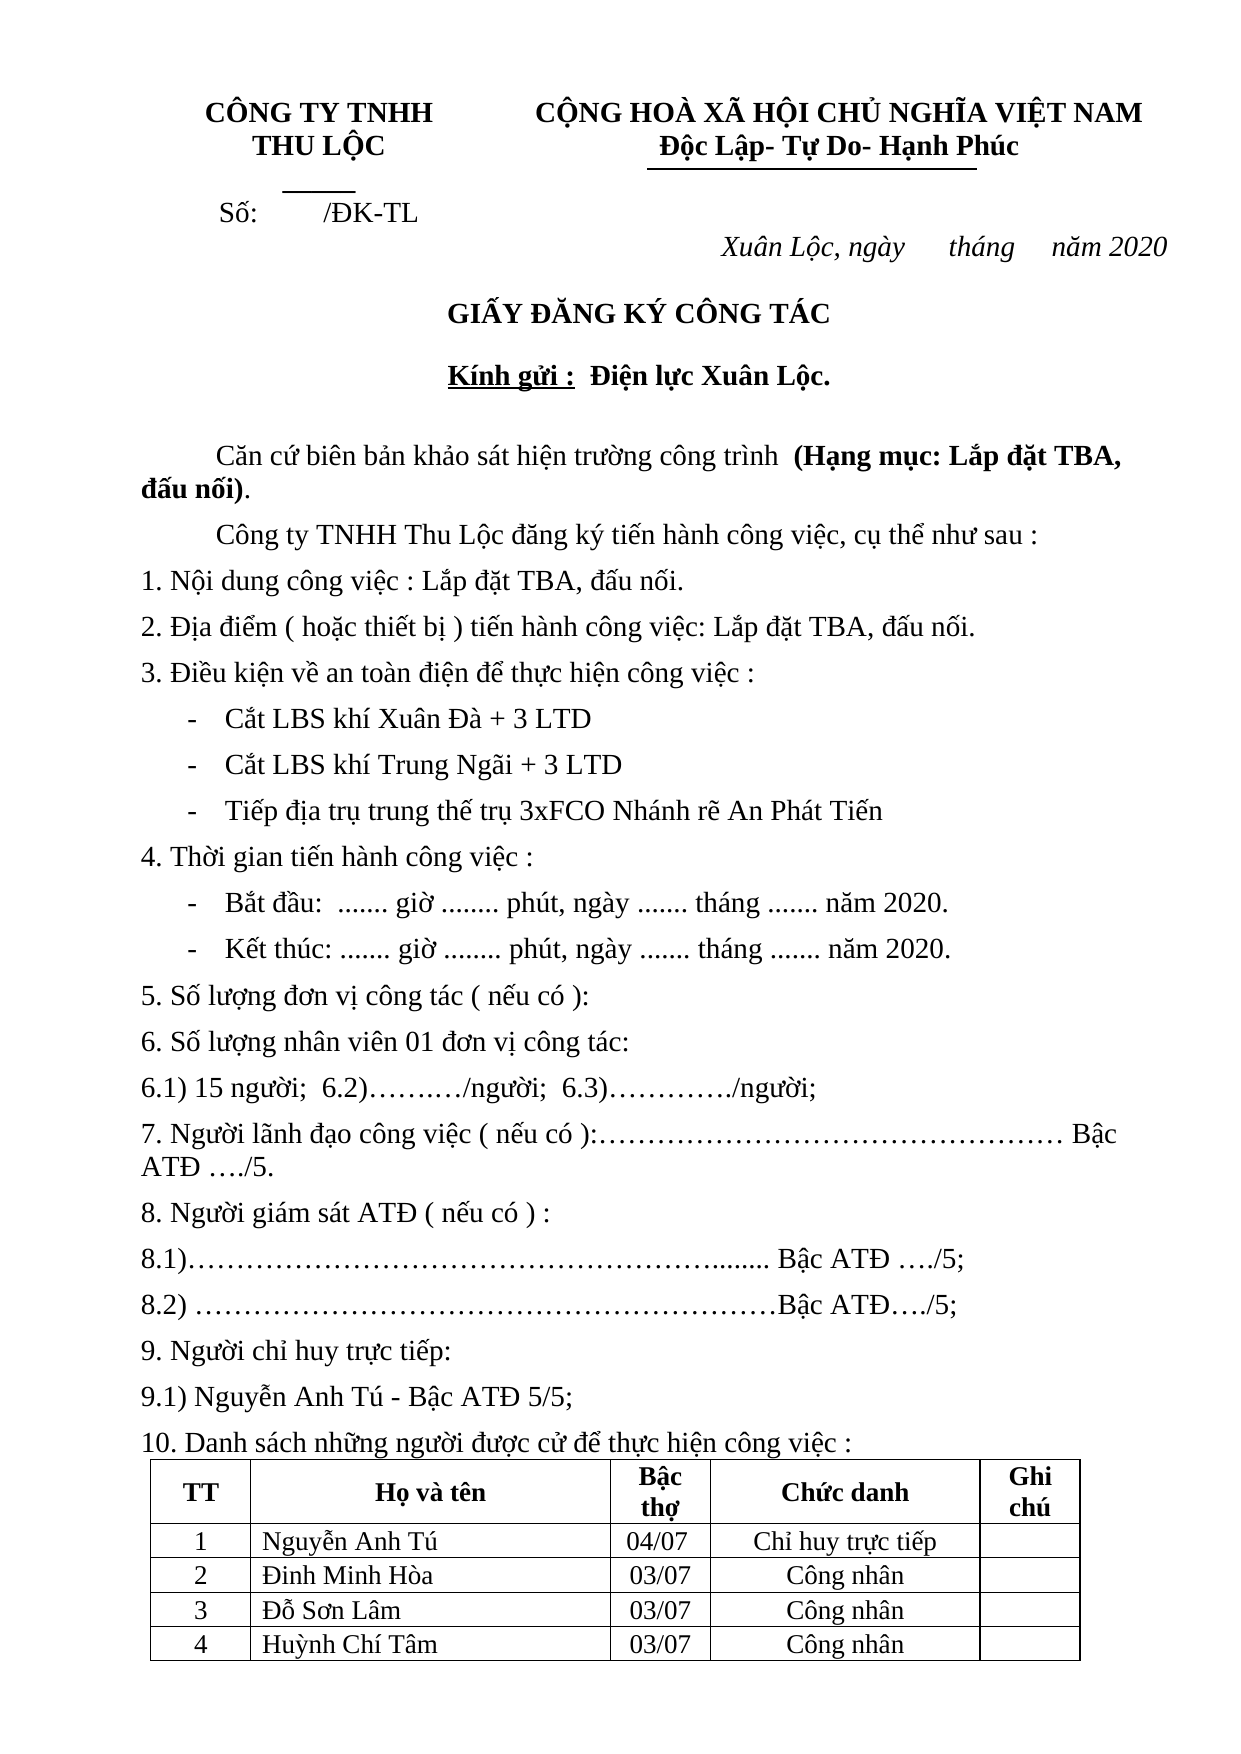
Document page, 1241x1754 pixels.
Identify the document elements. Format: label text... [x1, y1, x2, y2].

text GIẤY ĐĂNG KÝ CÔNG TÁC [141, 296, 1137, 330]
table_cell Công nhân [711, 1627, 979, 1660]
text 6.1) 15 người; 6.2)…….…/người; 6.3)…………./người; [141, 1070, 1137, 1103]
text 1. Nội dung công việc : Lắp đặt TBA, đấu nối. [141, 563, 1137, 597]
text Công ty TNHH Thu Lộc đăng ký tiến hành công việc, cụ thể như sau : [141, 517, 1137, 551]
text Cắt LBS khí Xuân Đà + 3 LTD [187, 701, 1137, 735]
text Bắt đầu: ....... giờ ........ phút, ngày ....... tháng ....... năm 2020. [187, 886, 1137, 919]
table_cell Nguyễn Anh Tú [251, 1524, 610, 1557]
text 5. Số lượng đơn vị công tác ( nếu có ): [141, 978, 1137, 1011]
table_header TT [151, 1460, 250, 1523]
table_cell 03/07 [611, 1593, 710, 1626]
table_cell 4 [151, 1627, 250, 1660]
table_cell 1 [151, 1524, 250, 1557]
table_cell Công nhân [711, 1593, 979, 1626]
table_cell Huỳnh Chí Tâm [251, 1627, 610, 1660]
text 8.2) ……………………………………………………Bậc ATĐ…./5; [141, 1287, 1137, 1321]
table_header Họ và tên [251, 1460, 610, 1523]
text 3. Điều kiện về an toàn điện để thực hiện công việc : [141, 655, 1137, 689]
text Căn cứ biên bản khảo sát hiện trường công trình (Hạng mục: Lắp đặt TBA, đấu nối). [141, 438, 1137, 505]
text Tiếp địa trụ trung thế trụ 3xFCO Nhánh rẽ An Phát Tiến [187, 793, 1137, 827]
table_cell [981, 1627, 1079, 1660]
text 2. Địa điểm ( hoặc thiết bị ) tiến hành công việc: Lắp đặt TBA, đấu nối. [141, 609, 1137, 643]
text 7. Người lãnh đạo công việc ( nếu có ):………………………………………… Bậc ATĐ …./5. [141, 1116, 1137, 1183]
table_header CỘNG HOÀ XÃ HỘI CHỦ NGHĨA VIỆT NAM Độc Lập- Tự Do- Hạnh Phúc Xuân Lộc, ngày tháng năm 2020 [497, 89, 1181, 296]
text 8. Người giám sát ATĐ ( nếu có ) : [141, 1195, 1137, 1229]
table_cell 2 [151, 1558, 250, 1592]
table_cell [981, 1593, 1079, 1626]
table_header Bậc thợ [611, 1460, 710, 1523]
table_cell 3 [151, 1593, 250, 1626]
table_cell 03/07 [611, 1627, 710, 1660]
table_cell [981, 1524, 1079, 1557]
table_cell Đinh Minh Hòa [251, 1558, 610, 1592]
text Kết thúc: ....... giờ ........ phút, ngày ....... tháng ....... năm 2020. [187, 932, 1137, 965]
text 10. Danh sách những người được cử để thực hiện công việc : [141, 1426, 1137, 1459]
table_cell Chỉ huy trực tiếp [711, 1524, 979, 1557]
table_cell [981, 1558, 1079, 1592]
table_cell Đỗ Sơn Lâm [251, 1593, 610, 1626]
text 6. Số lượng nhân viên 01 đơn vị công tác: [141, 1024, 1137, 1057]
text Cắt LBS khí Trung Ngãi + 3 LTD [187, 747, 1137, 781]
table_cell Công nhân [711, 1558, 979, 1592]
table_header Chức danh [711, 1460, 979, 1523]
table_header Ghi chú [981, 1460, 1079, 1523]
text 9. Người chỉ huy trực tiếp: [141, 1333, 1137, 1367]
table_cell 03/07 [611, 1558, 710, 1592]
text Kính gửi : Điện lực Xuân Lộc. [141, 358, 1137, 392]
text 4. Thời gian tiến hành công việc : [141, 839, 1137, 873]
table_header CÔNG TY TNHH THU LỘC _____ Số: /ĐK-TL [141, 89, 497, 296]
table_cell 04/07 [611, 1524, 710, 1557]
text 8.1)………………………………………………........ Bậc ATĐ …./5; [141, 1241, 1137, 1275]
text 9.1) Nguyễn Anh Tú - Bậc ATĐ 5/5; [141, 1379, 1137, 1413]
